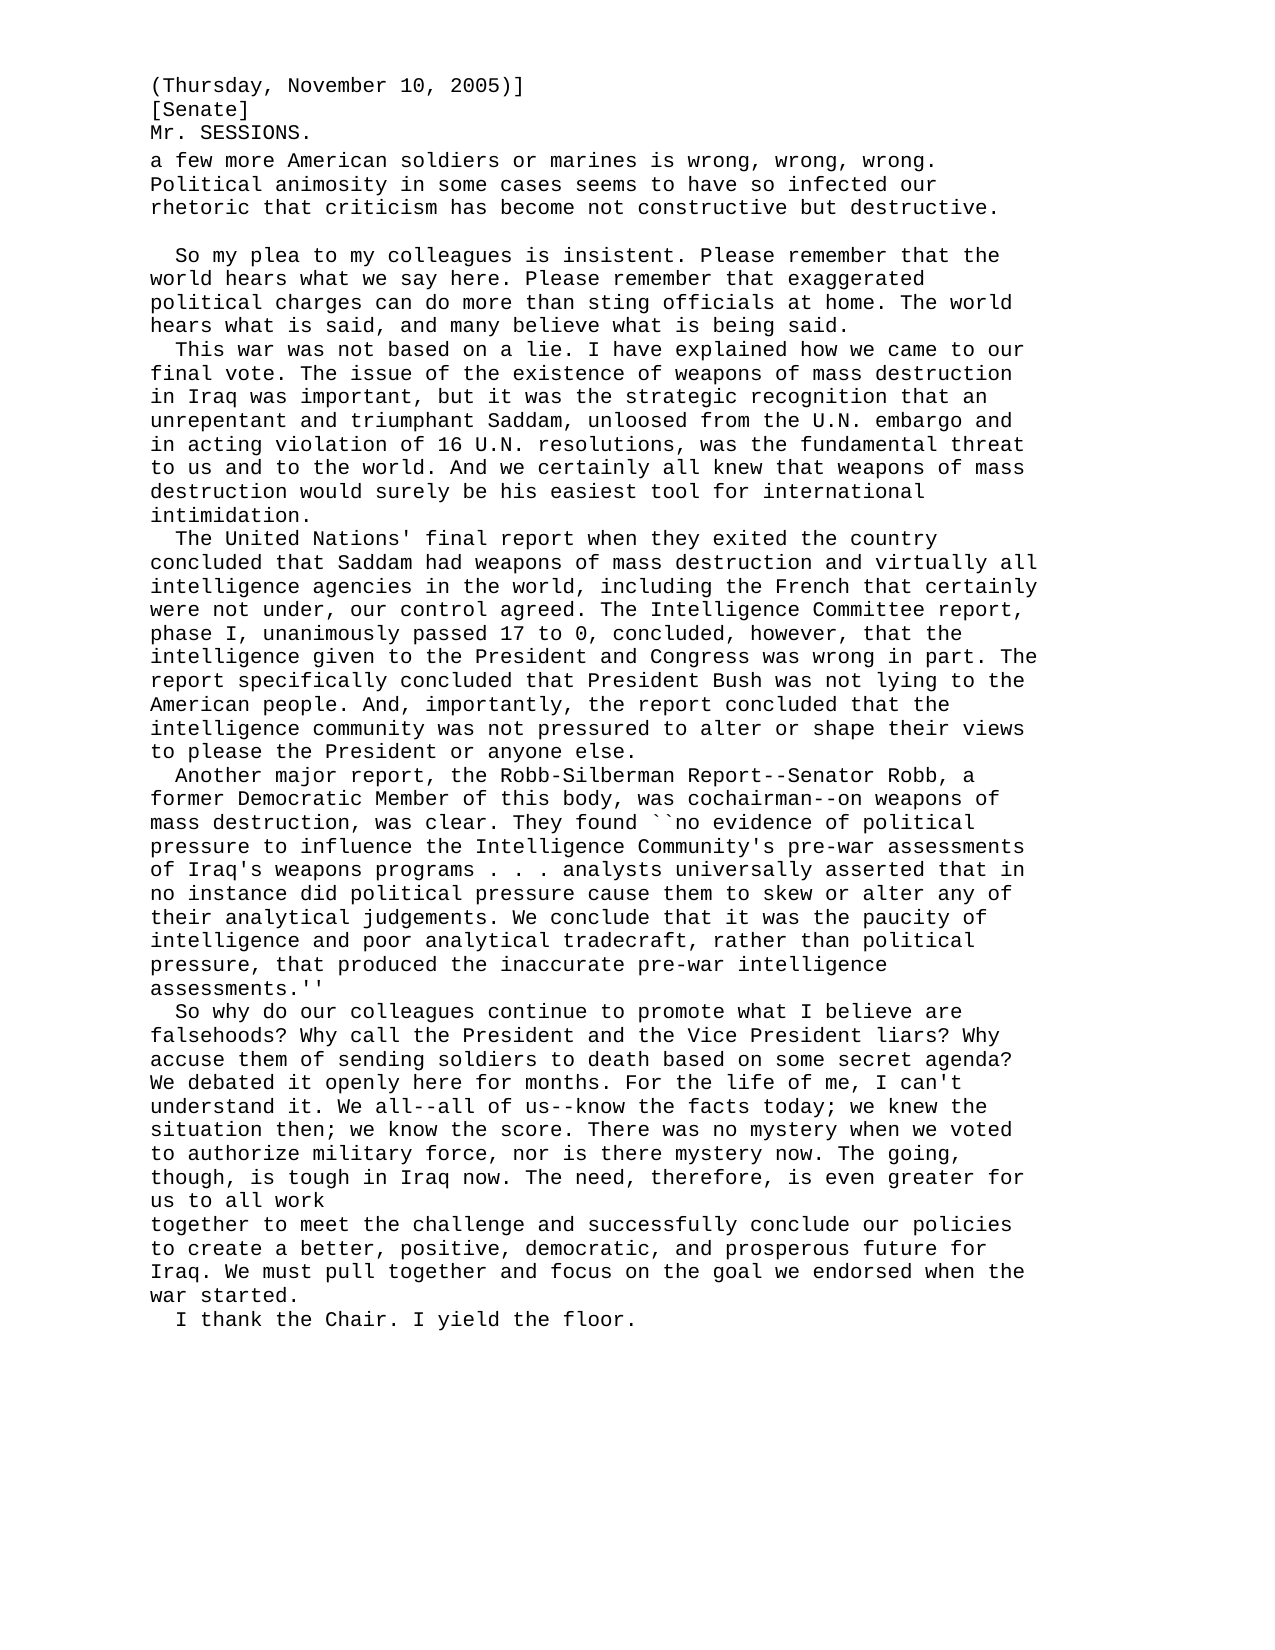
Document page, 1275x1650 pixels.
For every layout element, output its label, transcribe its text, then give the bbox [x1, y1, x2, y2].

text phase I, unanimously passed 17 to 0, concluded, however, that the [150, 623, 1125, 647]
text unrepentant and triumphant Saddam, unloosed from the U.N. embargo and [150, 410, 1125, 434]
text to please the President or anyone else. [150, 741, 1125, 765]
text political charges can do more than sting officials at home. The world [150, 292, 1125, 316]
text in acting violation of 16 U.N. resolutions, was the fundamental threat [150, 434, 1125, 457]
text final vote. The issue of the existence of weapons of mass destruction [150, 363, 1125, 386]
text intelligence given to the President and Congress was wrong in part. The [150, 647, 1125, 670]
text Political animosity in some cases seems to have so infected our [150, 174, 1125, 197]
text report specifically concluded that President Bush was not lying to the [150, 670, 1125, 694]
text pressure to influence the Intelligence Community's pre-war assessments [150, 836, 1125, 859]
text former Democratic Member of this body, was cochairman--on weapons of [150, 788, 1125, 812]
text in Iraq was important, but it was the strategic recognition that an [150, 386, 1125, 410]
text I thank the Chair. I yield the floor. [150, 1309, 1125, 1332]
text accuse them of sending soldiers to death based on some secret agenda? [150, 1048, 1125, 1072]
text We debated it openly here for months. For the life of me, I can't [150, 1072, 1125, 1096]
text to create a better, positive, democratic, and prosperous future for [150, 1238, 1125, 1261]
text Another major report, the Robb-Silberman Report--Senator Robb, a [150, 765, 1125, 788]
text The United Nations' final report when they exited the country [150, 528, 1125, 552]
text This war was not based on a lie. I have explained how we came to our [150, 339, 1125, 363]
text were not under, our control agreed. The Intelligence Committee report, [150, 599, 1125, 623]
text destruction would surely be his easiest tool for international [150, 481, 1125, 505]
text to authorize military force, nor is there mystery now. The going, [150, 1143, 1125, 1167]
text no instance did political pressure cause them to skew or alter any of [150, 883, 1125, 907]
text to us and to the world. And we certainly all knew that weapons of mass [150, 457, 1125, 481]
text hears what is said, and many believe what is being said. [150, 316, 1125, 339]
text situation then; we know the score. There was no mystery when we voted [150, 1119, 1125, 1143]
text American people. And, importantly, the report concluded that the [150, 694, 1125, 717]
text of Iraq's weapons programs . . . analysts universally asserted that in [150, 859, 1125, 883]
text intimidation. [150, 505, 1125, 528]
text mass destruction, was clear. They found ``no evidence of political [150, 812, 1125, 836]
text world hears what we say here. Please remember that exaggerated [150, 268, 1125, 292]
text intelligence community was not pressured to alter or shape their views [150, 717, 1125, 741]
text concluded that Saddam had weapons of mass destruction and virtually all [150, 552, 1125, 576]
text though, is tough in Iraq now. The need, therefore, is even greater for [150, 1167, 1125, 1190]
text a few more American soldiers or marines is wrong, wrong, wrong. [150, 150, 1125, 174]
text falsehoods? Why call the President and the Vice President liars? Why [150, 1025, 1125, 1048]
text war started. [150, 1285, 1125, 1309]
text pressure, that produced the inaccurate pre-war intelligence [150, 954, 1125, 978]
text intelligence agencies in the world, including the French that certainly [150, 576, 1125, 599]
text together to meet the challenge and successfully conclude our policies [150, 1214, 1125, 1238]
text So my plea to my colleagues is insistent. Please remember that the [150, 244, 1125, 268]
text us to all work [150, 1190, 1125, 1214]
text rhetoric that criticism has become not constructive but destructive. [150, 197, 1125, 221]
text So why do our colleagues continue to promote what I believe are [150, 1001, 1125, 1025]
text assessments.'' [150, 978, 1125, 1001]
text their analytical judgements. We conclude that it was the paucity of [150, 907, 1125, 930]
text understand it. We all--all of us--know the facts today; we knew the [150, 1096, 1125, 1119]
text intelligence and poor analytical tradecraft, rather than political [150, 930, 1125, 954]
text Iraq. We must pull together and focus on the goal we endorsed when the [150, 1261, 1125, 1285]
